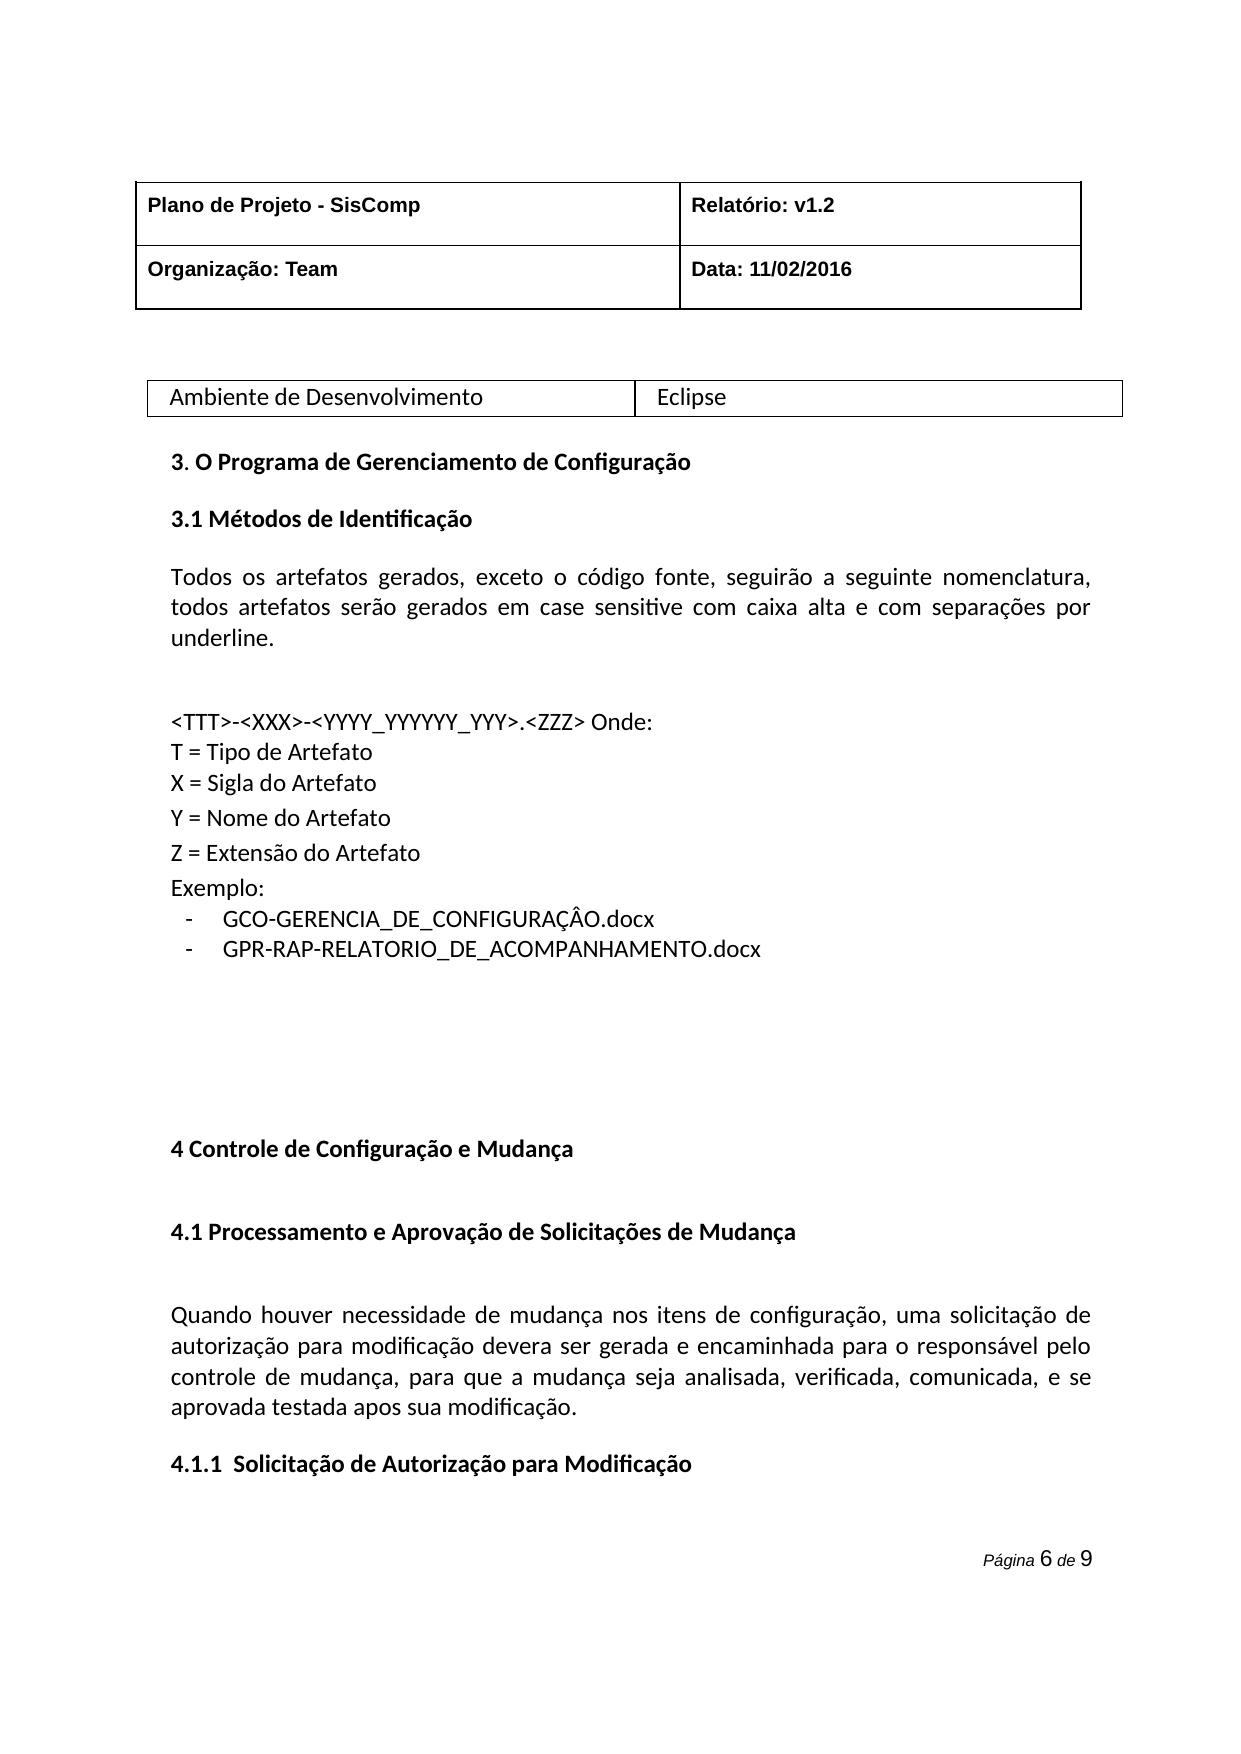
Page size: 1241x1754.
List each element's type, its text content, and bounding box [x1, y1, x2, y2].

text Quando houver necessidade de mudança nos itens de configuração, uma solicitação de autorização para modificação devera ser gerada e encaminhada para o responsável pelo controle de mudança, para que a mudança seja analisada, verificada, comunicada, e se aprovada testada apos sua modificação. [171, 1299, 1093, 1422]
text 3. O Programa de Gerenciamento de Configuração [171, 446, 1093, 477]
table_cell Ambiente de Desenvolvimento [148, 381, 634, 416]
text Y = Nome do Artefato [171, 802, 1093, 833]
text Todos os artefatos gerados, exceto o código fonte, seguirão a seguinte nomenclatura, todos artefatos serão gerados em case sensitive com caixa alta e com separações por underline. [171, 561, 1093, 652]
text 4.1 Processamento e Aprovação de Solicitações de Mudança [171, 1216, 1093, 1247]
text <TTT>-<XXX>-<YYYY_YYYYYY_YYY>.<ZZZ> Onde: [171, 706, 1093, 736]
text Exemplo: [171, 872, 1093, 903]
text T = Tipo de Artefato [171, 737, 1093, 767]
text Z = Extensão do Artefato [171, 837, 1093, 868]
list GCO-GERENCIA_DE_CONFIGURAÇÂO.docx [185, 903, 1093, 933]
text 3.1 Métodos de Identificação [171, 503, 1093, 534]
text X = Sigla do Artefato [171, 767, 1093, 798]
table_cell Eclipse [636, 381, 1122, 416]
list GPR-RAP-RELATORIO_DE_ACOMPANHAMENTO.docx [185, 933, 1093, 964]
text 4 Controle de Configuração e Mudança [171, 1133, 1093, 1163]
text 4.1.1 Solicitação de Autorização para Modificação [171, 1448, 1093, 1478]
